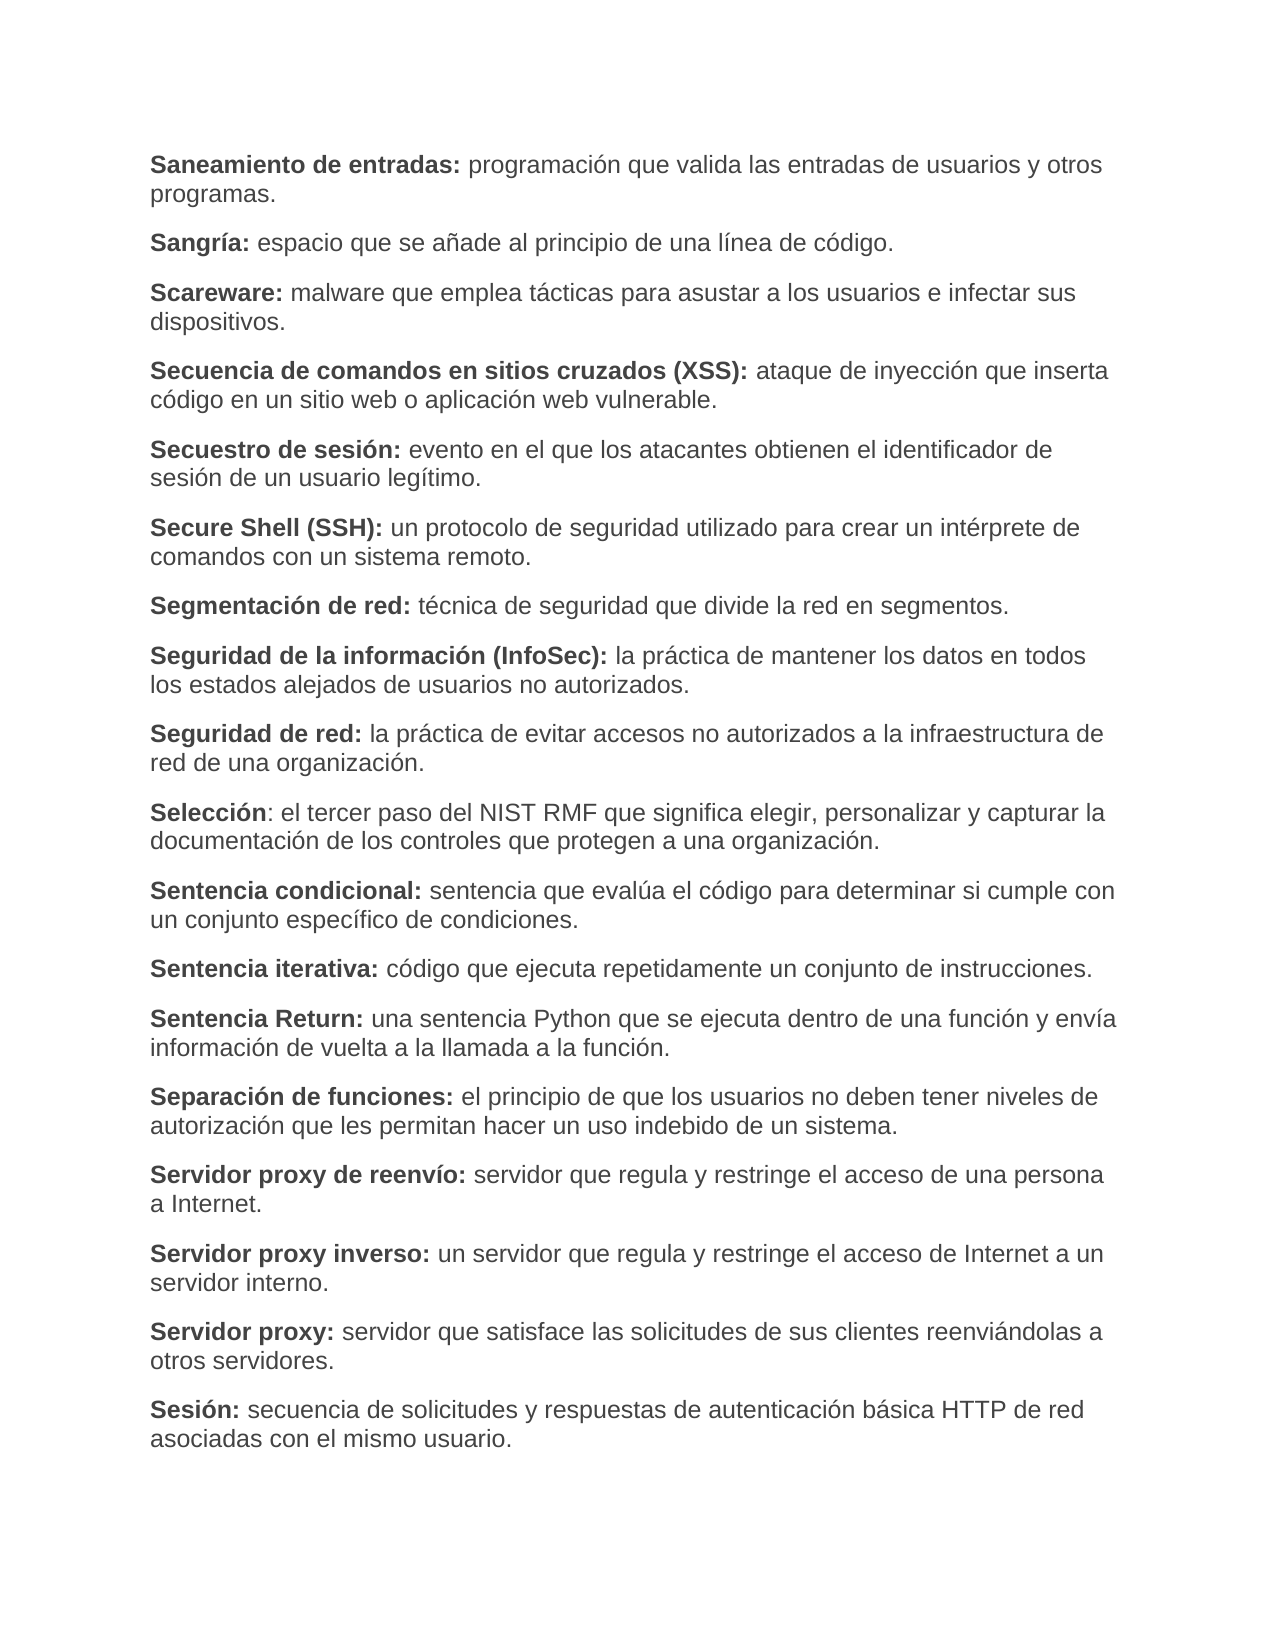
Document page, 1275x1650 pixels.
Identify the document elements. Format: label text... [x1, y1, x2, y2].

text Servidor proxy inverso: un servidor que regula y restringe el acceso de Internet a un servidor interno. [150, 1239, 1125, 1296]
text Seguridad de la información (InfoSec): la práctica de mantener los datos en todos los estados alejados de usuarios no autorizados. [150, 641, 1125, 698]
text Servidor proxy: servidor que satisface las solicitudes de sus clientes reenviándolas a otros servidores. [150, 1317, 1125, 1374]
text Scareware: malware que emplea tácticas para asustar a los usuarios e infectar sus dispositivos. [150, 278, 1125, 335]
text Sesión: secuencia de solicitudes y respuestas de autenticación básica HTTP de red asociadas con el mismo usuario. [150, 1395, 1125, 1453]
text Sangría: espacio que se añade al principio de una línea de código. [150, 228, 1125, 257]
text Sentencia condicional: sentencia que evalúa el código para determinar si cumple con un conjunto específico de condiciones. [150, 876, 1125, 933]
text Saneamiento de entradas: programación que valida las entradas de usuarios y otros programas. [150, 150, 1125, 207]
text Secuestro de sesión: evento en el que los atacantes obtienen el identificador de sesión de un usuario legítimo. [150, 434, 1125, 492]
text Secuencia de comandos en sitios cruzados (XSS): ataque de inyección que inserta código en un sitio web o aplicación web vulnerable. [150, 356, 1125, 414]
text Sentencia Return: una sentencia Python que se ejecuta dentro de una función y envía información de vuelta a la llamada a la función. [150, 1004, 1125, 1061]
text Secure Shell (SSH): un protocolo de seguridad utilizado para crear un intérprete de comandos con un sistema remoto. [150, 513, 1125, 570]
text Sentencia iterativa: código que ejecuta repetidamente un conjunto de instrucciones. [150, 954, 1125, 983]
text Servidor proxy de reenvío: servidor que regula y restringe el acceso de una persona a Internet. [150, 1160, 1125, 1218]
text Seguridad de red: la práctica de evitar accesos no autorizados a la infraestructura de red de una organización. [150, 719, 1125, 777]
text Selección: el tercer paso del NIST RMF que significa elegir, personalizar y capturar la documentación de los controles que protegen a una organización. [150, 797, 1125, 855]
text Separación de funciones: el principio de que los usuarios no deben tener niveles de autorización que les permitan hacer un uso indebido de un sistema. [150, 1082, 1125, 1139]
text Segmentación de red: técnica de seguridad que divide la red en segmentos. [150, 591, 1125, 620]
